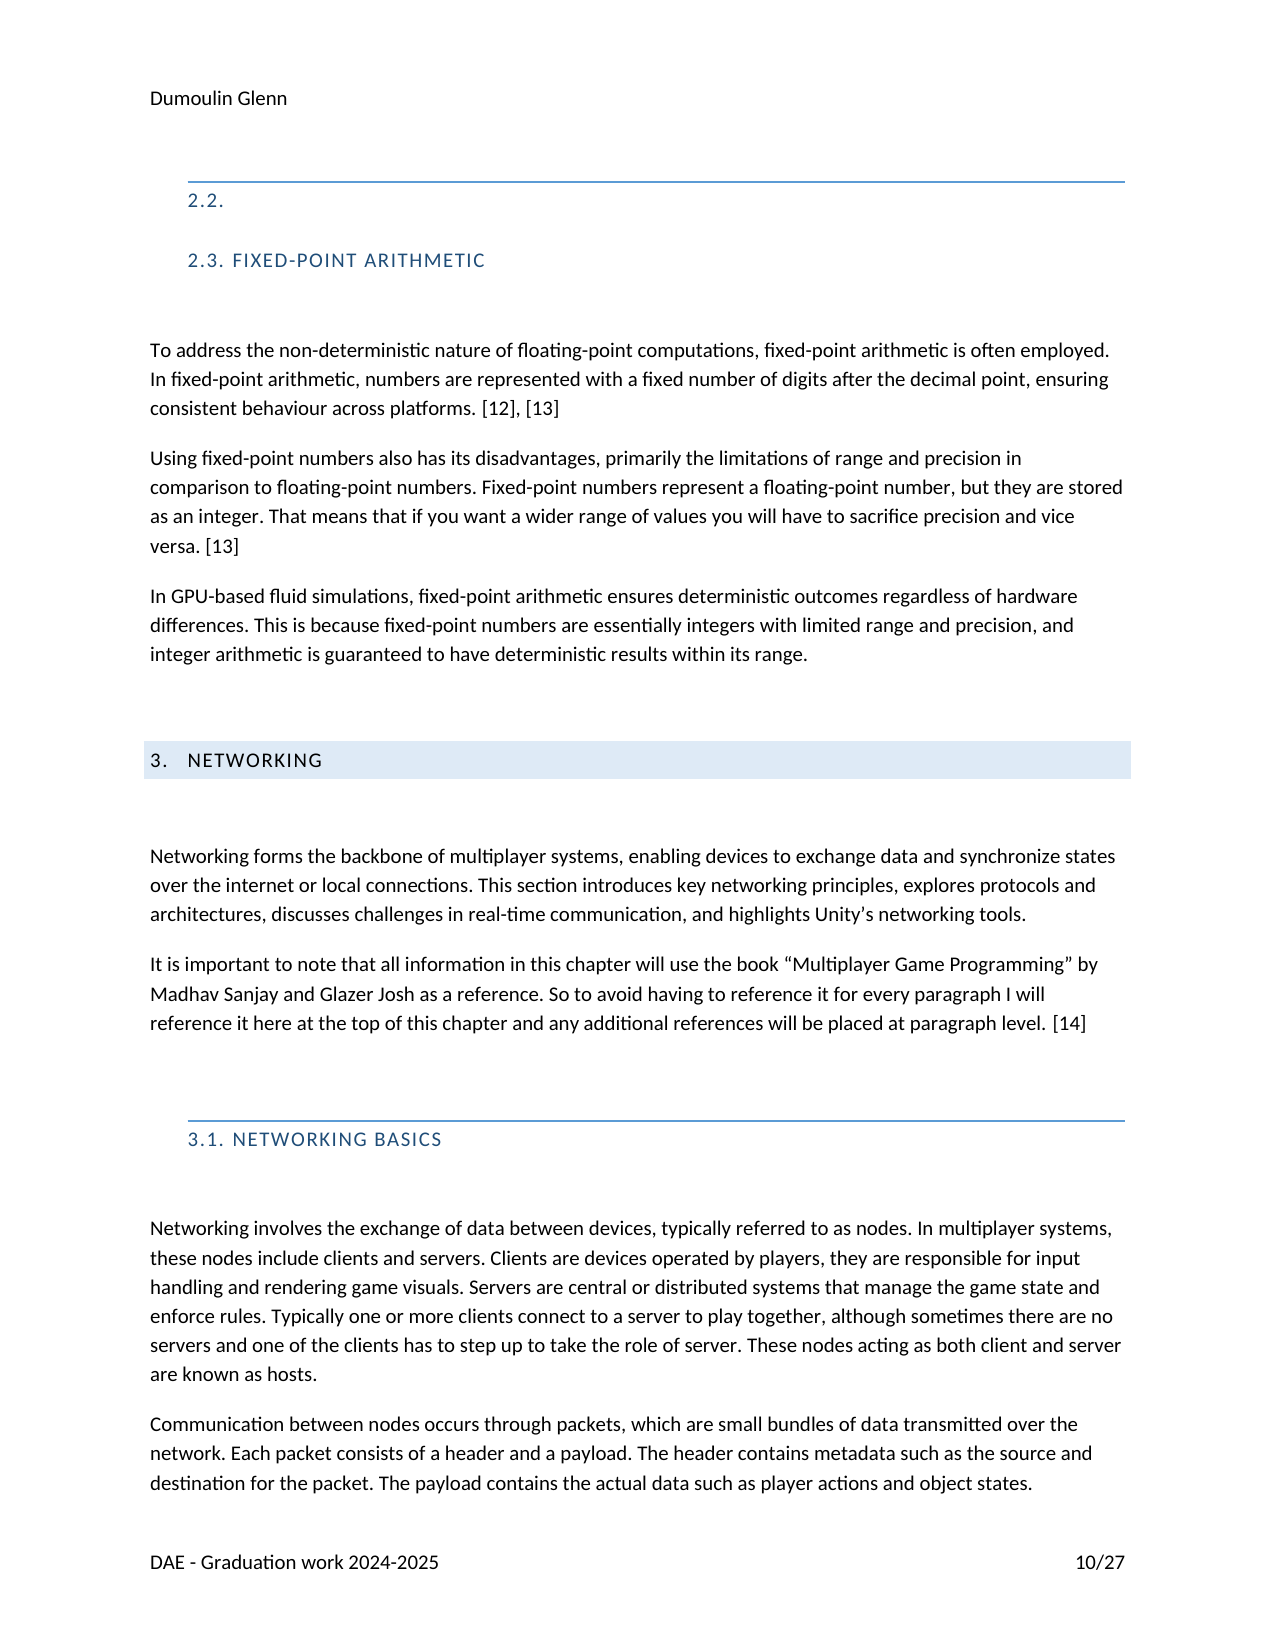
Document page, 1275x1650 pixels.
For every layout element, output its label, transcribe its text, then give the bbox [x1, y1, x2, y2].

text Networking forms the backbone of multiplayer systems, enabling devices to exchange data and synchronize states over the internet or local connections. This section introduces key networking principles, explores protocols and architectures, discusses challenges in real-time communication, and highlights Unity’s networking tools. [150, 843, 1125, 927]
text In GPU-based fluid simulations, fixed-point arithmetic ensures deterministic outcomes regardless of hardware differences. This is because fixed-point numbers are essentially integers with limited range and precision, and integer arithmetic is guaranteed to have deterministic results within its range. [150, 583, 1125, 667]
text Using fixed-point numbers also has its disadvantages, primarily the limitations of range and precision in comparison to floating-point numbers. Fixed-point numbers represent a floating-point number, but they are stored as an integer. That means that if you want a wider range of values you will have to sacrifice precision and vice versa. [13] [150, 445, 1125, 558]
subtitle Fixed-point Arithmetic [187, 242, 1125, 273]
subtitle Networking [150, 748, 1125, 773]
text Communication between nodes occurs through packets, which are small bundles of data transmitted over the network. Each packet consists of a header and a payload. The header contains metadata such as the source and destination for the packet. The payload contains the actual data such as player actions and object states. [150, 1411, 1125, 1495]
subtitle Networking Basics [187, 1121, 1125, 1151]
text It is important to note that all information in this chapter will use the book “Multiplayer Game Programming” by Madhav Sanjay and Glazer Josh as a reference. So to avoid having to reference it for every paragraph I will reference it here at the top of this chapter and any additional references will be placed at paragraph level. [14] [150, 952, 1125, 1035]
text Networking involves the exchange of data between devices, typically referred to as nodes. In multiplayer systems, these nodes include clients and servers. Clients are devices operated by players, they are responsible for input handling and rendering game visuals. Servers are central or distributed systems that manage the game state and enforce rules. Typically one or more clients connect to a server to play together, although sometimes there are no servers and one of the clients has to step up to take the role of server. These nodes acting as both client and server are known as hosts. [150, 1216, 1125, 1387]
text To address the non-deterministic nature of floating-point computations, fixed-point arithmetic is often employed. In fixed-point arithmetic, numbers are represented with a fixed number of digits after the decimal point, ensuring consistent behaviour across platforms. [12], [13] [150, 337, 1125, 421]
